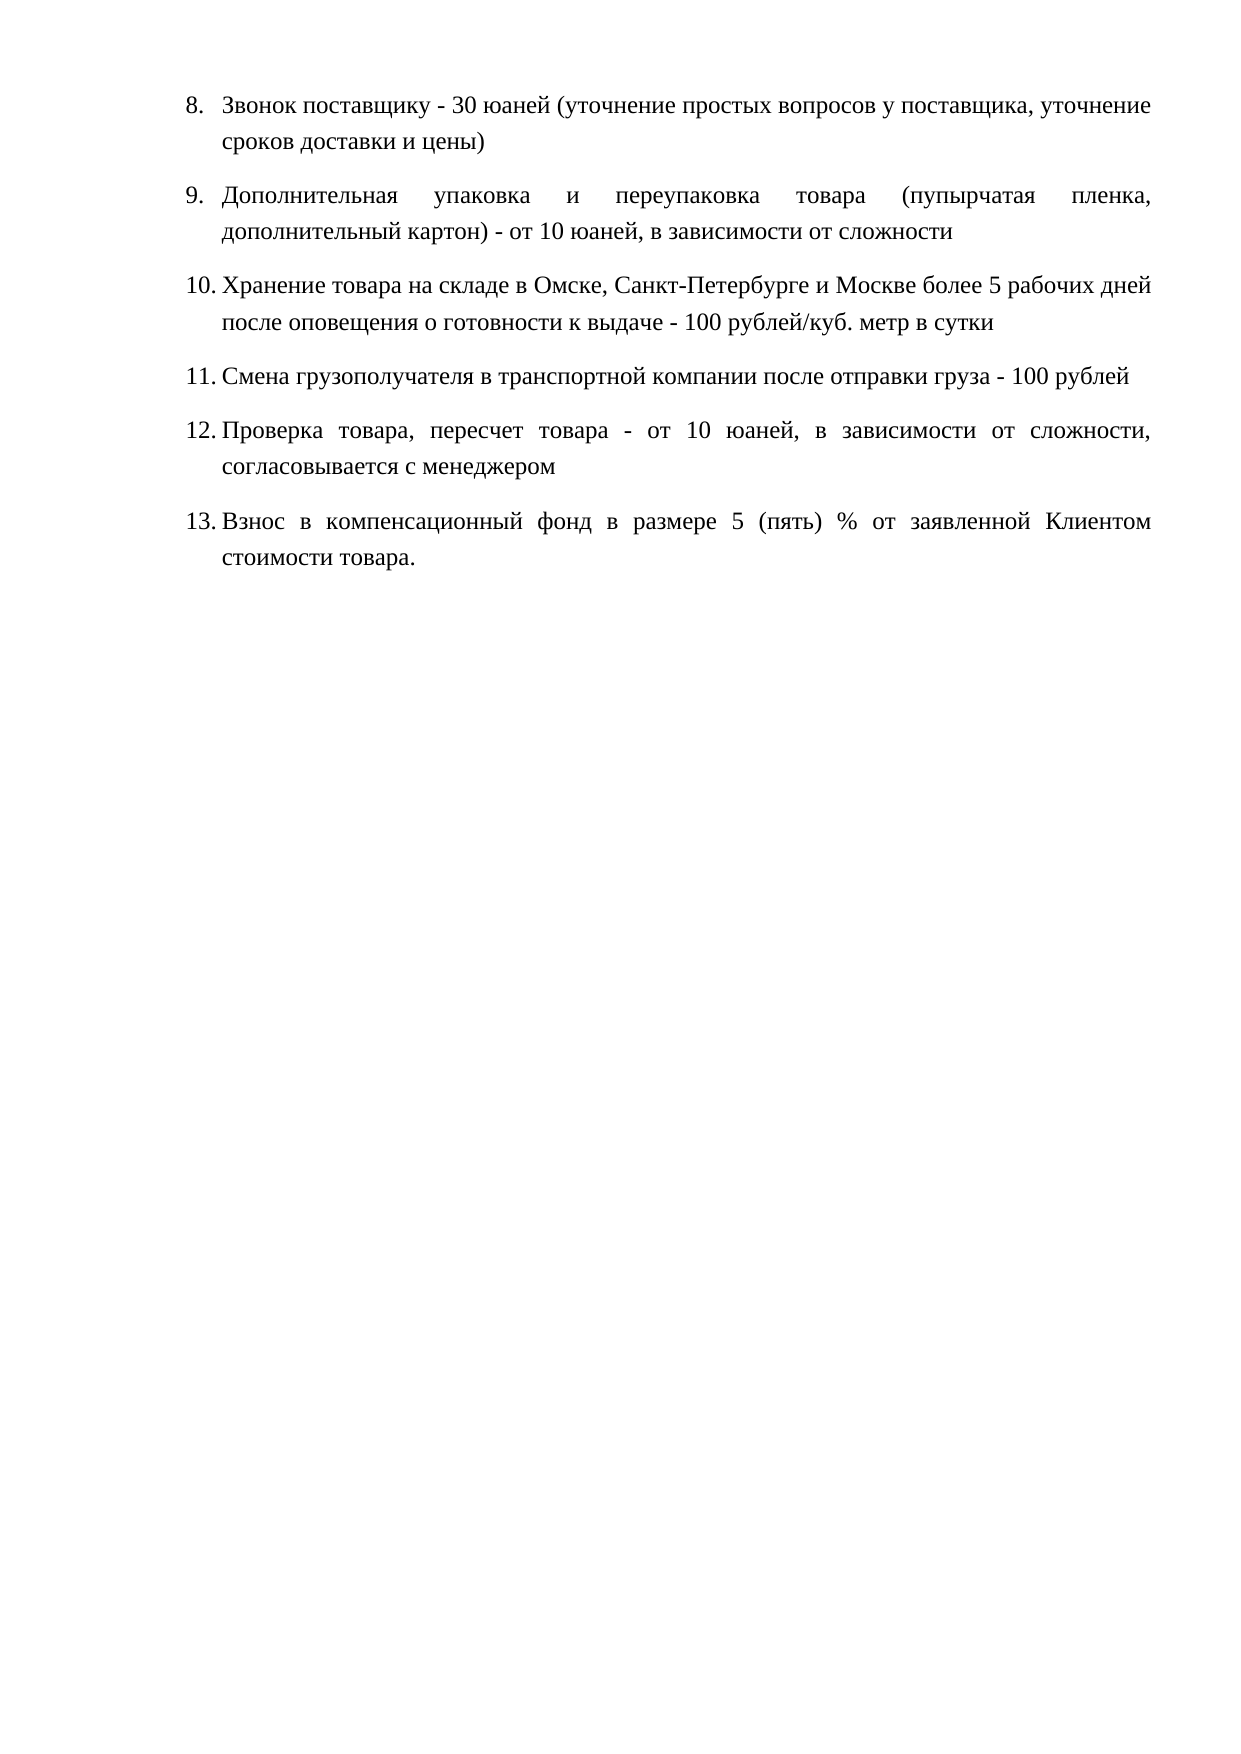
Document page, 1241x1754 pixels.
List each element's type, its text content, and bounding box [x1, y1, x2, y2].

list Взнос в компенсационный фонд в размере 5 (пять) % от заявленной Клиентом стоимости товара. [185, 506, 1152, 571]
list Смена грузополучателя в транспортной компании после отправки груза - 100 рублей [185, 361, 1152, 389]
list Хранение товара на складе в Омске, Санкт-Петербурге и Москве более 5 рабочих дней после оповещения о готовности к выдаче - 100 рублей/куб. метр в сутки [185, 270, 1152, 335]
list Звонок поставщику - 30 юаней (уточнение простых вопросов у поставщика, уточнение сроков доставки и цены) [185, 90, 1152, 154]
list Проверка товара, пересчет товара - от 10 юаней, в зависимости от сложности, согласовывается с менеджером [185, 415, 1152, 480]
list Дополнительная упаковка и переупаковка товара (пупырчатая пленка, дополнительный картон) - от 10 юаней, в зависимости от сложности [185, 180, 1152, 245]
